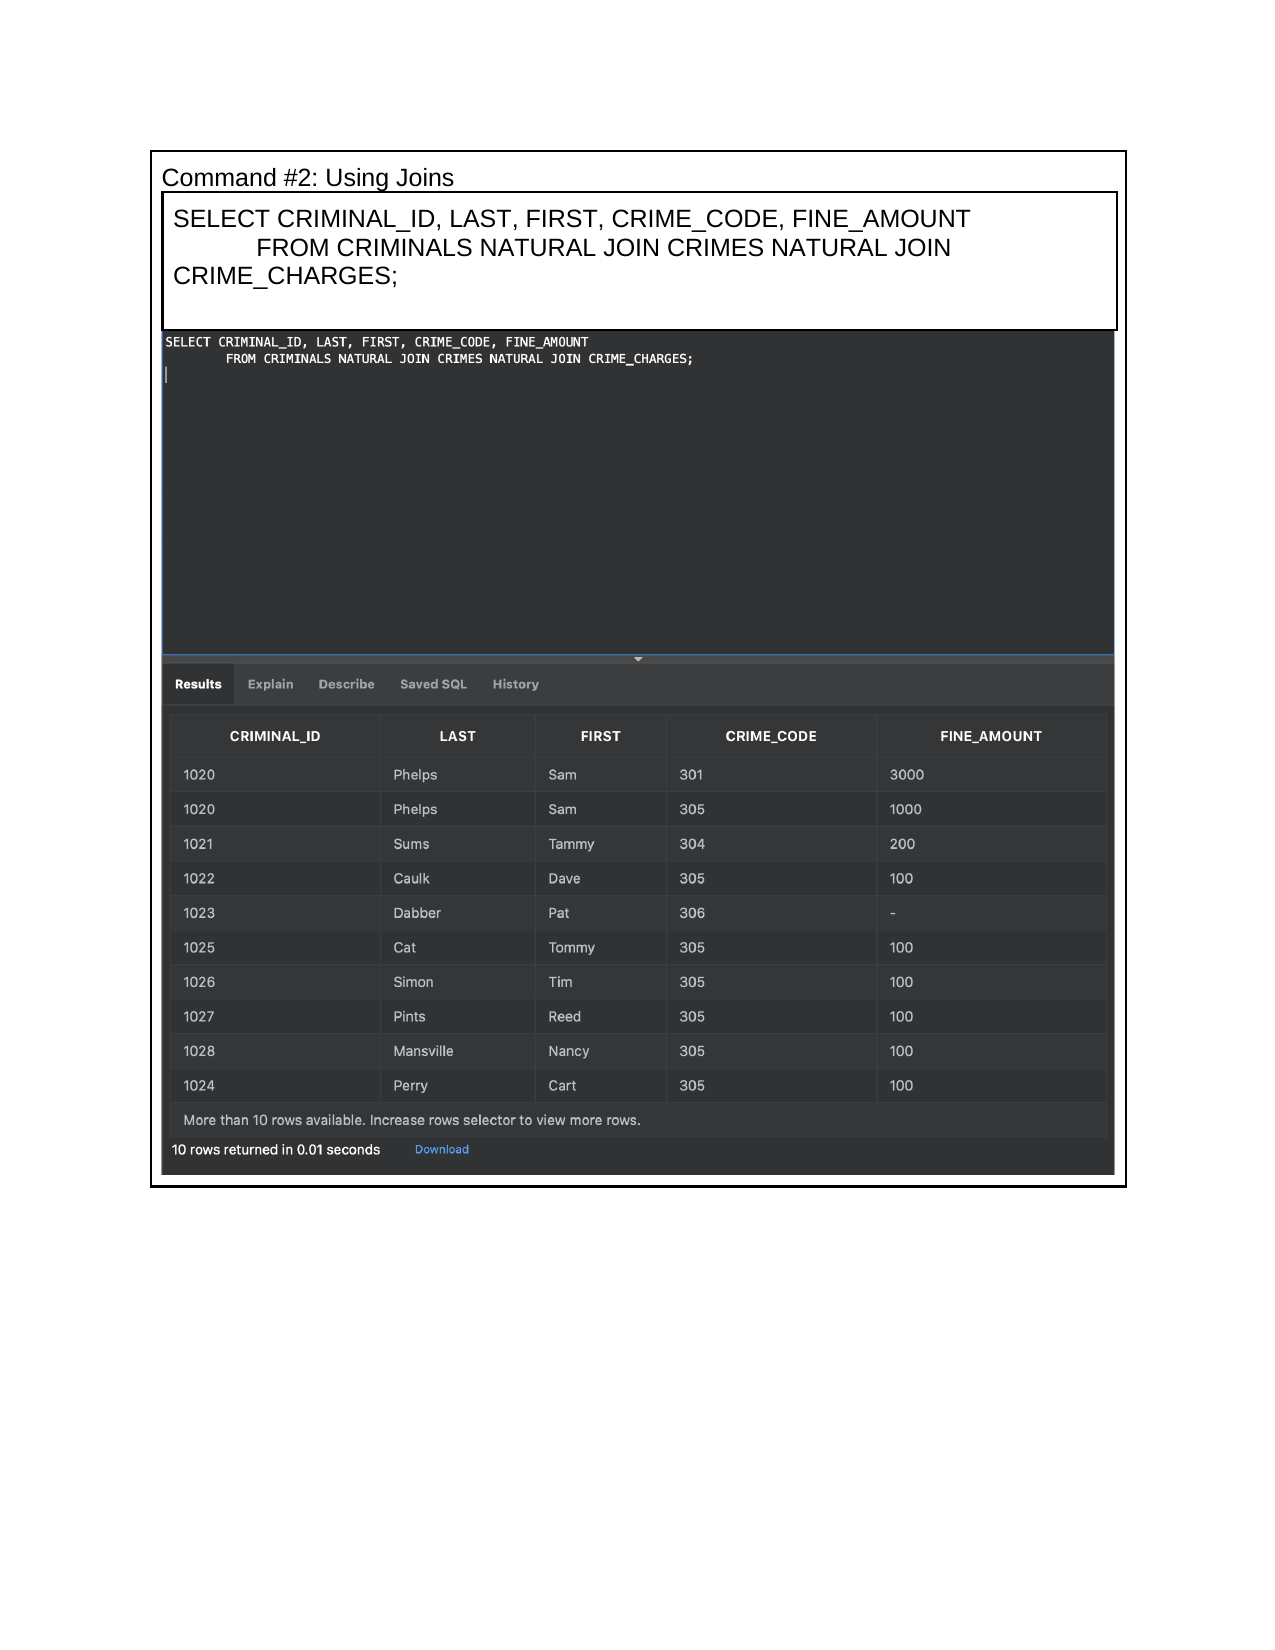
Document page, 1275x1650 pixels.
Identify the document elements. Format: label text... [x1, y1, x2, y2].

table_header Command #2: Using Joins [152, 152, 1125, 1185]
picture [161, 331, 1115, 1175]
